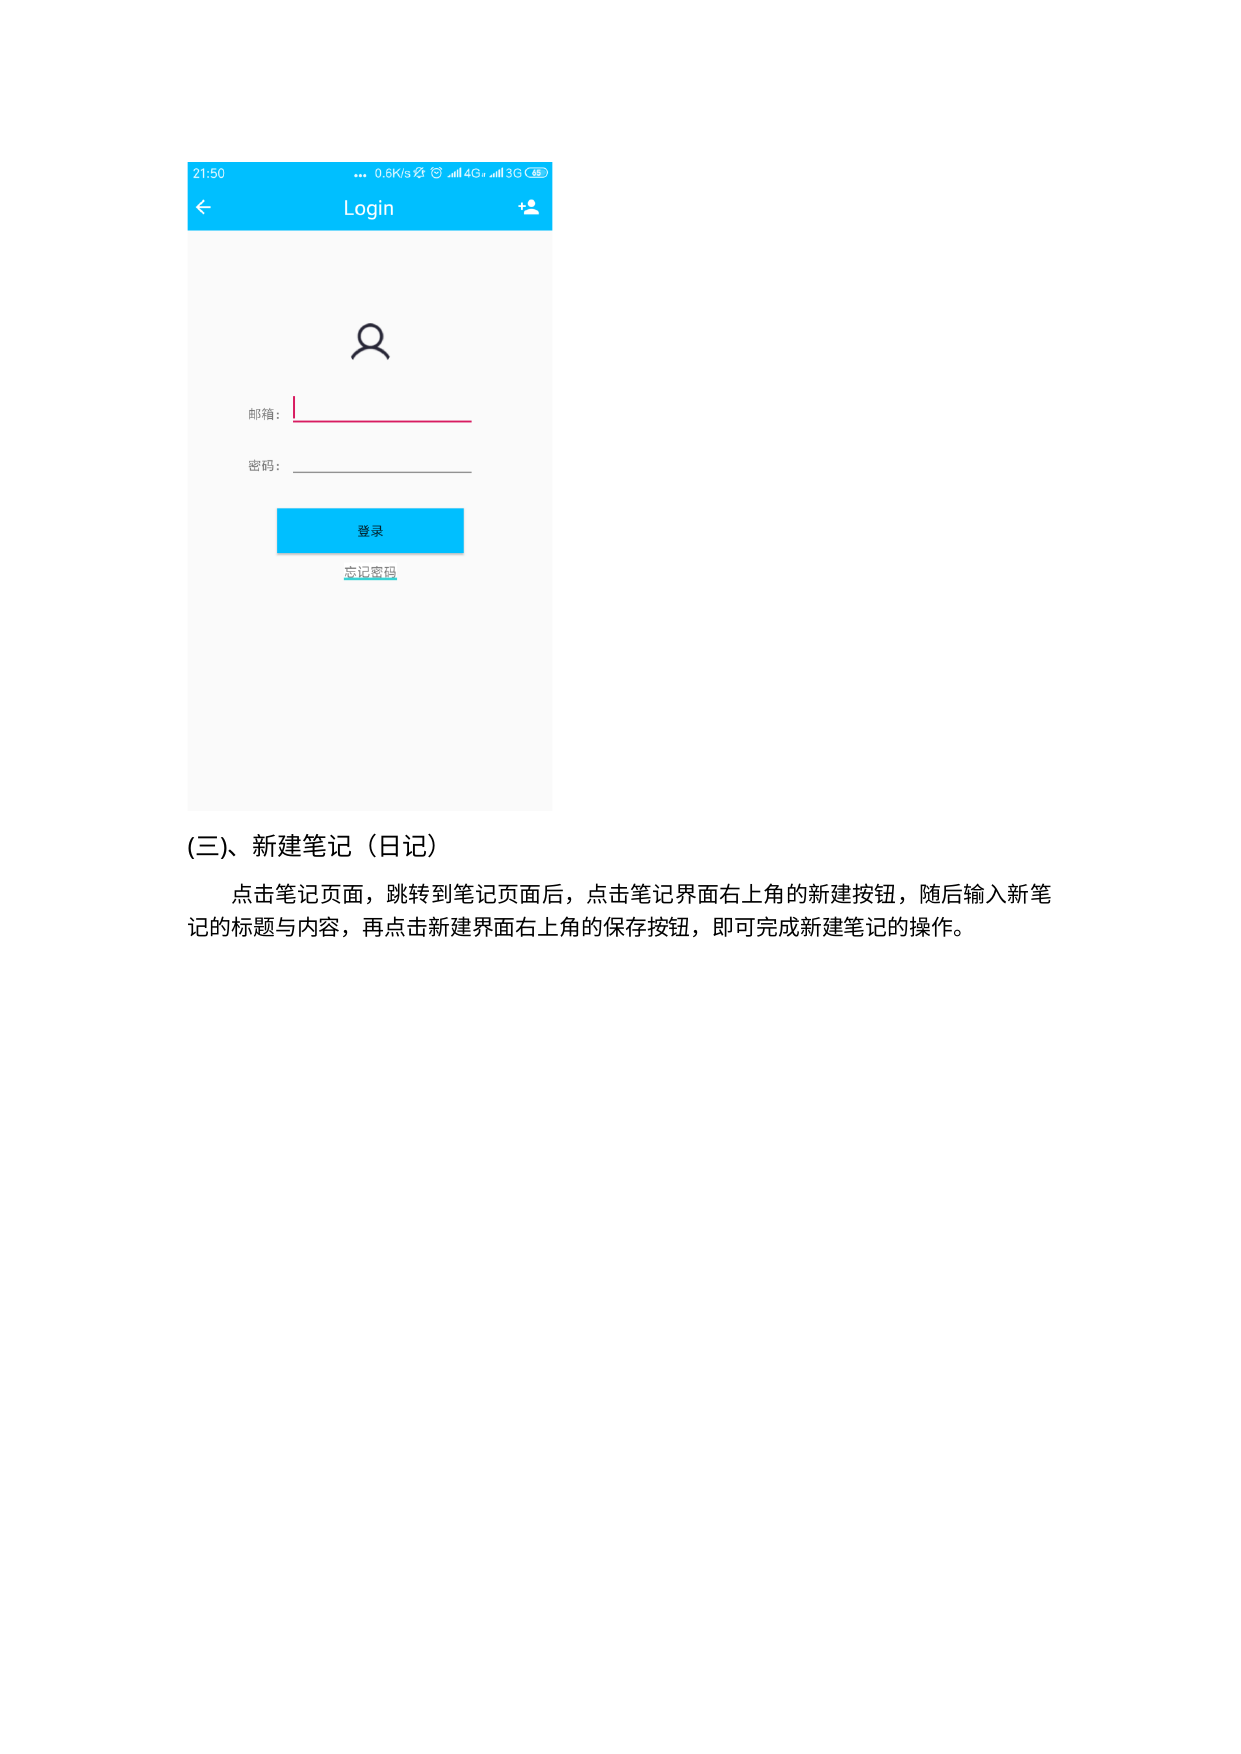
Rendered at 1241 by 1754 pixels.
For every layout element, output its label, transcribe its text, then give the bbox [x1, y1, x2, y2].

picture [492, 169, 503, 176]
picture [450, 169, 461, 176]
picture [525, 209, 538, 214]
list (三)、新建笔记（日记） [187, 812, 1053, 877]
picture [187, 231, 553, 811]
picture [528, 200, 535, 206]
list 点击笔记页面，跳转到笔记页面后，点击笔记界面右上角的新建按钮，随后输入新笔记的标题与内容，再点击新建界面右上角的保存按钮，即可完成新建笔记的操作。 [187, 877, 1053, 942]
picture [533, 168, 547, 177]
picture [197, 206, 209, 212]
